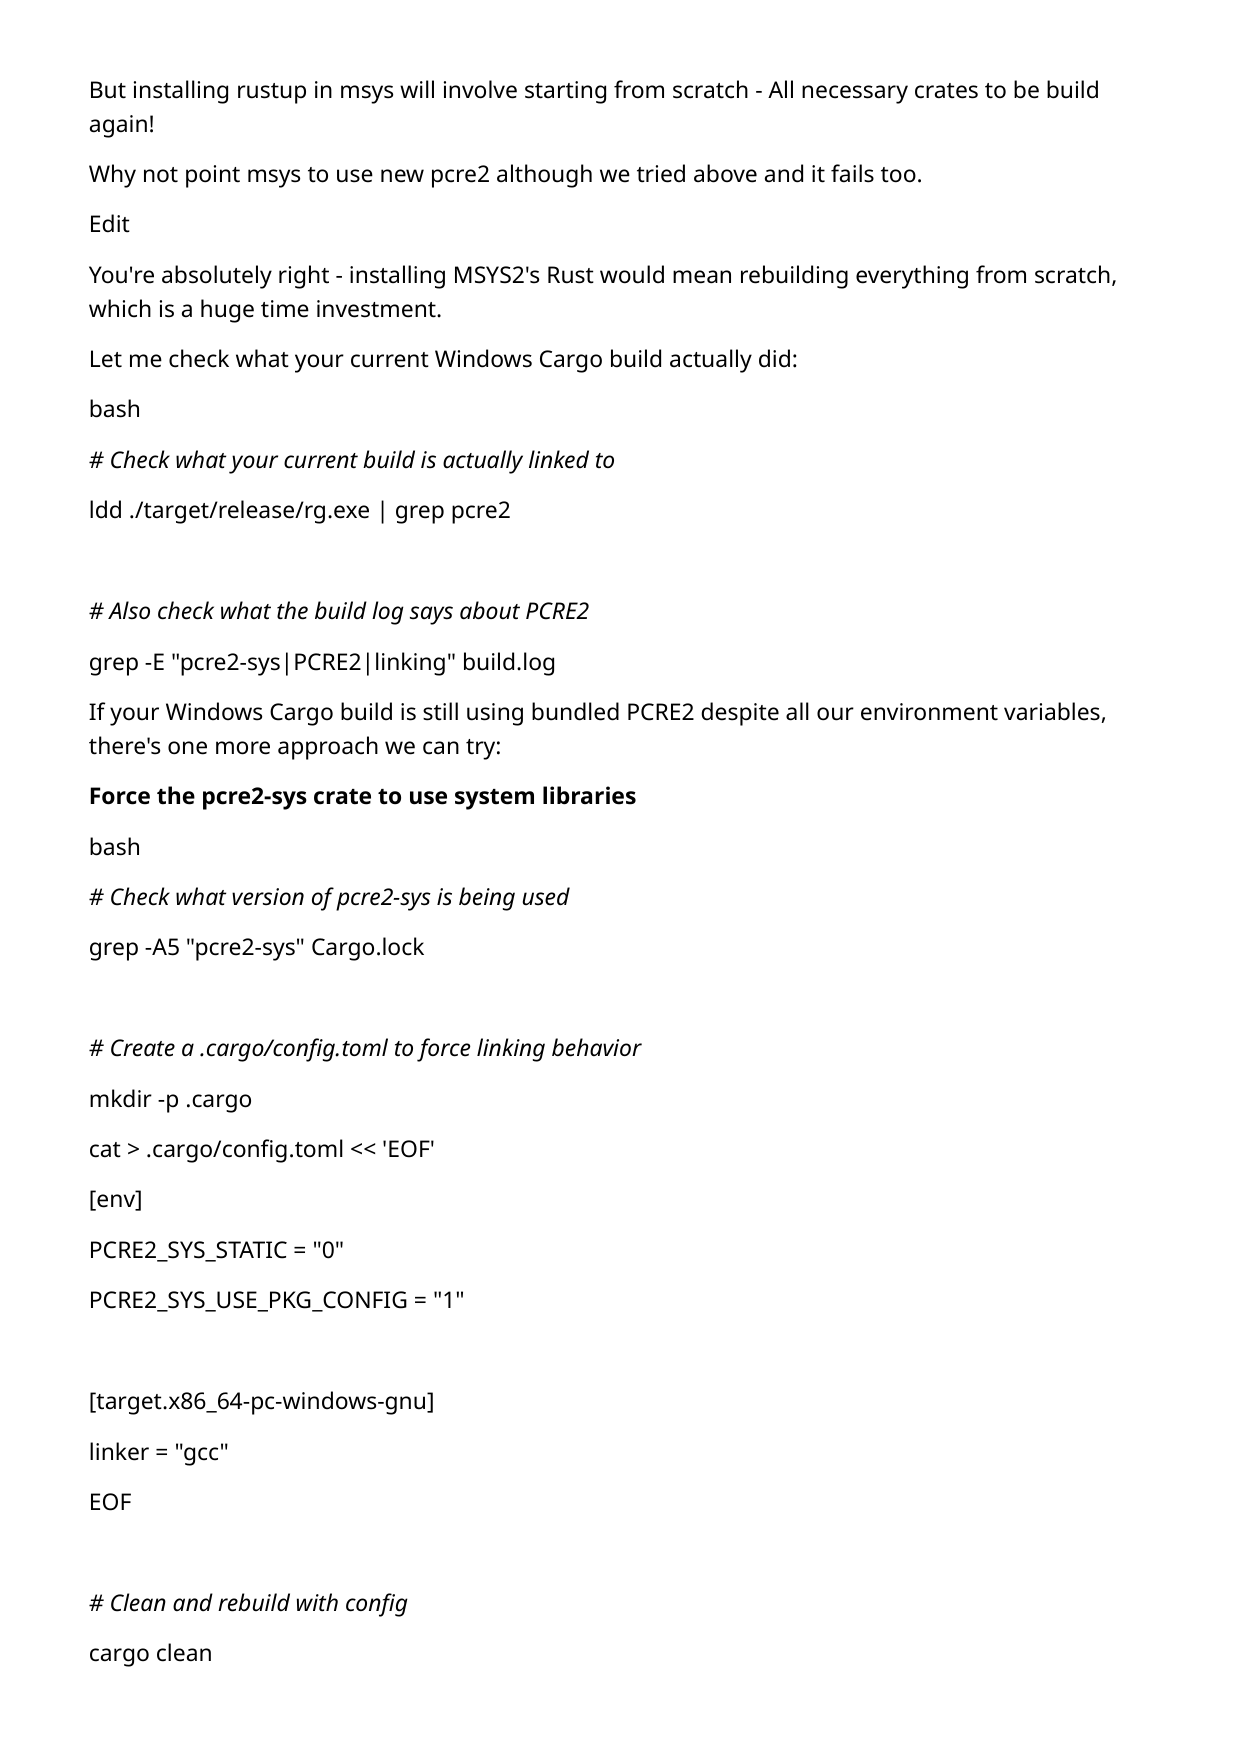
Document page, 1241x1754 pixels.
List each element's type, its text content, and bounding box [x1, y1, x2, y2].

text [target.x86_64-pc-windows-gnu] [89, 1385, 1152, 1416]
text mkdir -p .cargo [89, 1083, 1152, 1114]
text PCRE2_SYS_USE_PKG_CONFIG = "1" [89, 1284, 1152, 1316]
text # Create a .cargo/config.toml to force linking behavior [89, 1032, 1152, 1063]
text Why not point msys to use new pcre2 although we tried above and it fails too. [89, 158, 1152, 189]
text grep -E "pcre2-sys|PCRE2|linking" build.log [89, 646, 1152, 677]
text linker = "gcc" [89, 1436, 1152, 1467]
text Edit [89, 208, 1152, 240]
text bash [89, 831, 1152, 862]
text cargo clean [89, 1637, 1152, 1668]
text # Also check what the build log says about PCRE2 [89, 595, 1152, 626]
text [env] [89, 1183, 1152, 1215]
text # Check what your current build is actually linked to [89, 444, 1152, 475]
text cat > .cargo/config.toml << 'EOF' [89, 1133, 1152, 1164]
text # Check what version of pcre2-sys is being used [89, 881, 1152, 912]
text EOF [89, 1486, 1152, 1517]
text ldd ./target/release/rg.exe | grep pcre2 [89, 494, 1152, 526]
text If your Windows Cargo build is still using bundled PCRE2 despite all our environment variables, there's one more approach we can try: [89, 696, 1152, 761]
text grep -A5 "pcre2-sys" Cargo.lock [89, 931, 1152, 963]
text PCRE2_SYS_STATIC = "0" [89, 1234, 1152, 1265]
text Force the pcre2-sys crate to use system libraries [89, 780, 1152, 811]
text # Clean and rebuild with config [89, 1587, 1152, 1618]
text But installing rustup in msys will involve starting from scratch - All necessary crates to be build again! [89, 74, 1152, 139]
text Let me check what your current Windows Cargo build actually did: [89, 343, 1152, 374]
text bash [89, 393, 1152, 425]
text You're absolutely right - installing MSYS2's Rust would mean rebuilding everything from scratch, which is a huge time investment. [89, 259, 1152, 324]
